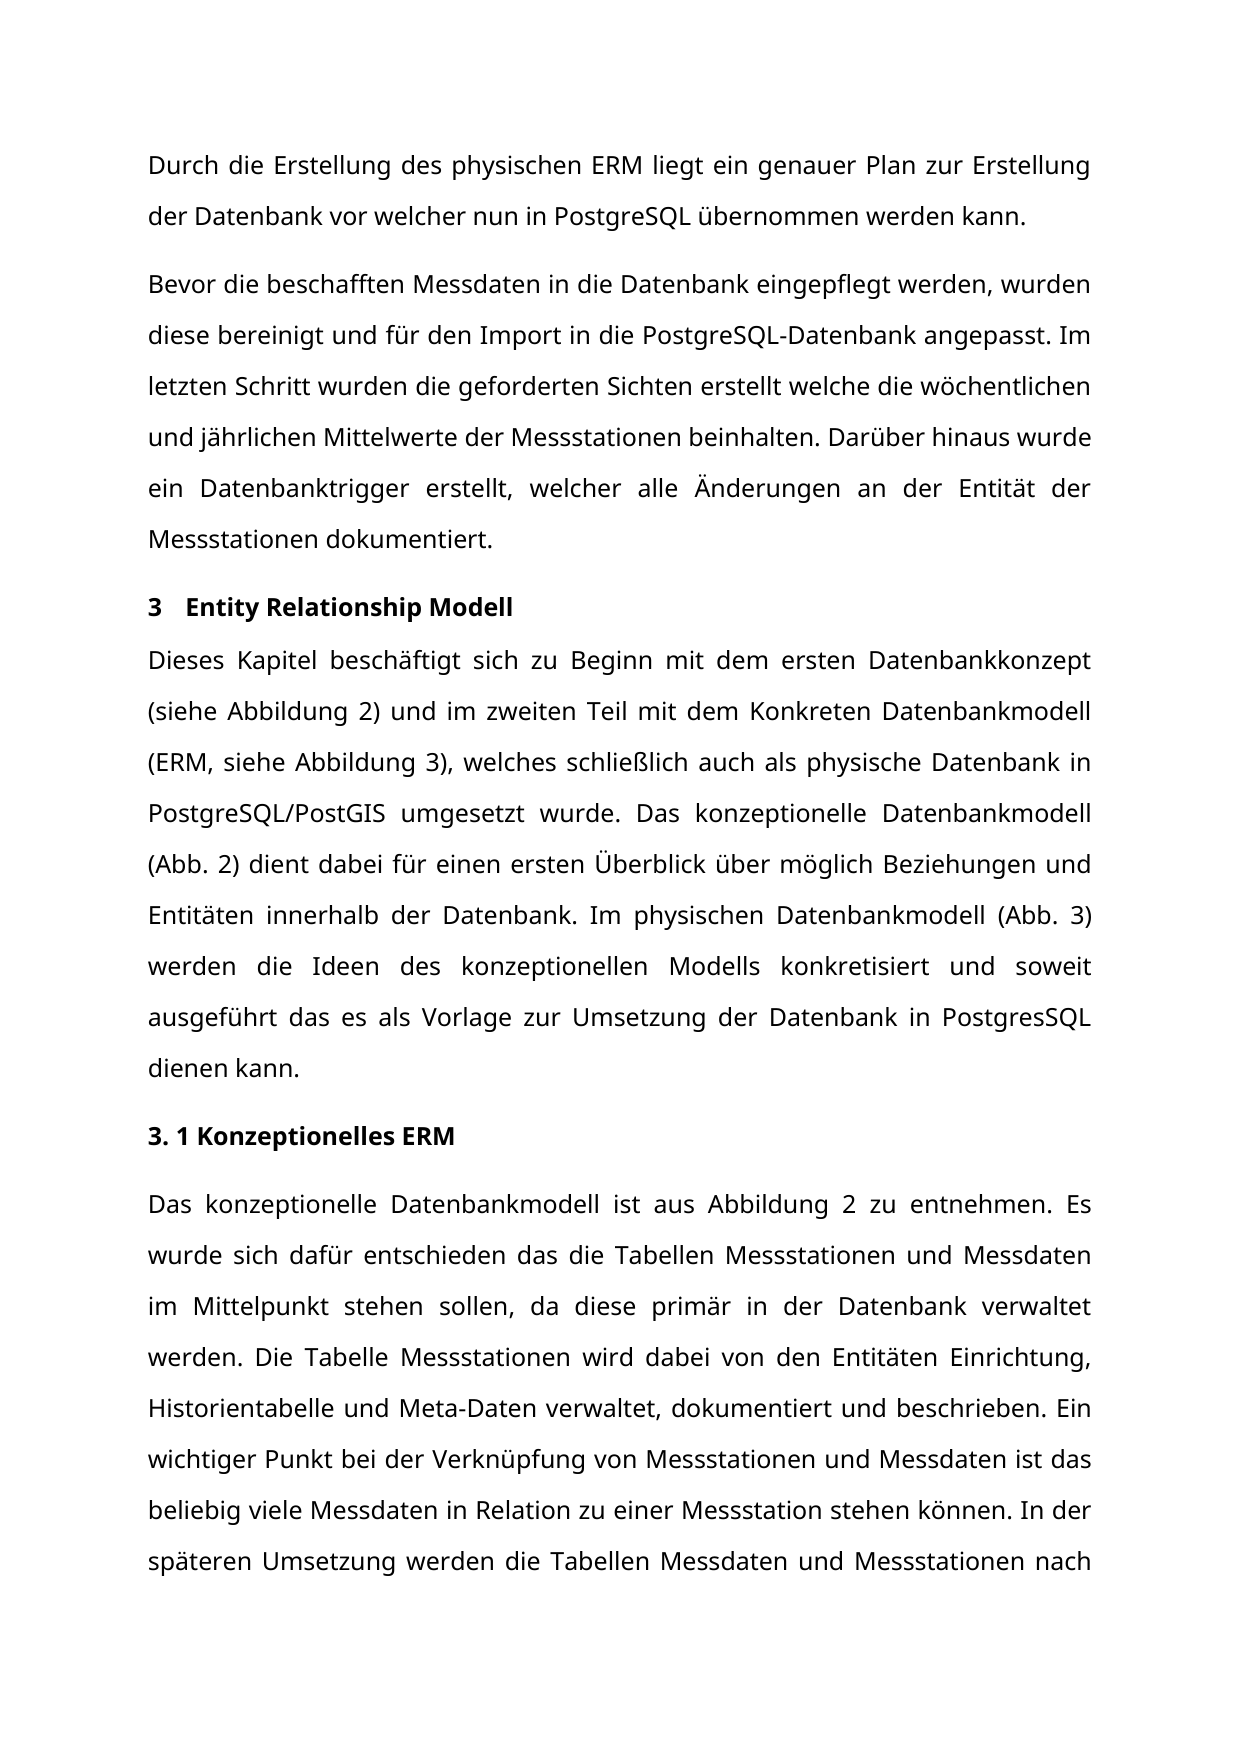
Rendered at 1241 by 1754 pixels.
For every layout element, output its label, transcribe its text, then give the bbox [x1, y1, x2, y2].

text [148, 148, 1093, 233]
text Bevor die beschafften Messdaten in die Datenbank eingepflegt werden, wurden diese bereinigt und für den Import in die PostgreSQL-Datenbank angepasst. Im letzten Schritt wurden die geforderten Sichten erstellt welche die wöchentlichen und jährlichen Mittelwerte der Messstationen beinhalten. Darüber hinaus wurde ein Datenbanktrigger erstellt, welcher alle Änderungen an der Entität der Messstationen dokumentiert. [148, 266, 1093, 556]
text 3. 1 Konzeptionelles ERM [148, 1119, 1093, 1153]
text Dieses Kapitel beschäftigt sich zu Beginn mit dem ersten Datenbankkonzept (siehe Abbildung 2) und im zweiten Teil mit dem Konkreten Datenbankmodell (ERM, siehe Abbildung 3), welches schließlich auch als physische Datenbank in PostgreSQL/PostGIS umgesetzt wurde. Das konzeptionelle Datenbankmodell (Abb. 2) dient dabei für einen ersten Überblick über möglich Beziehungen und Entitäten innerhalb der Datenbank. Im physischen Datenbankmodell (Abb. 3) werden die Ideen des konzeptionellen Modells konkretisiert und soweit ausgeführt das es als Vorlage zur Umsetzung der Datenbank in PostgresSQL dienen kann. [148, 643, 1093, 1085]
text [148, 1186, 1093, 1578]
list Entity Relationship Modell [148, 589, 1093, 623]
